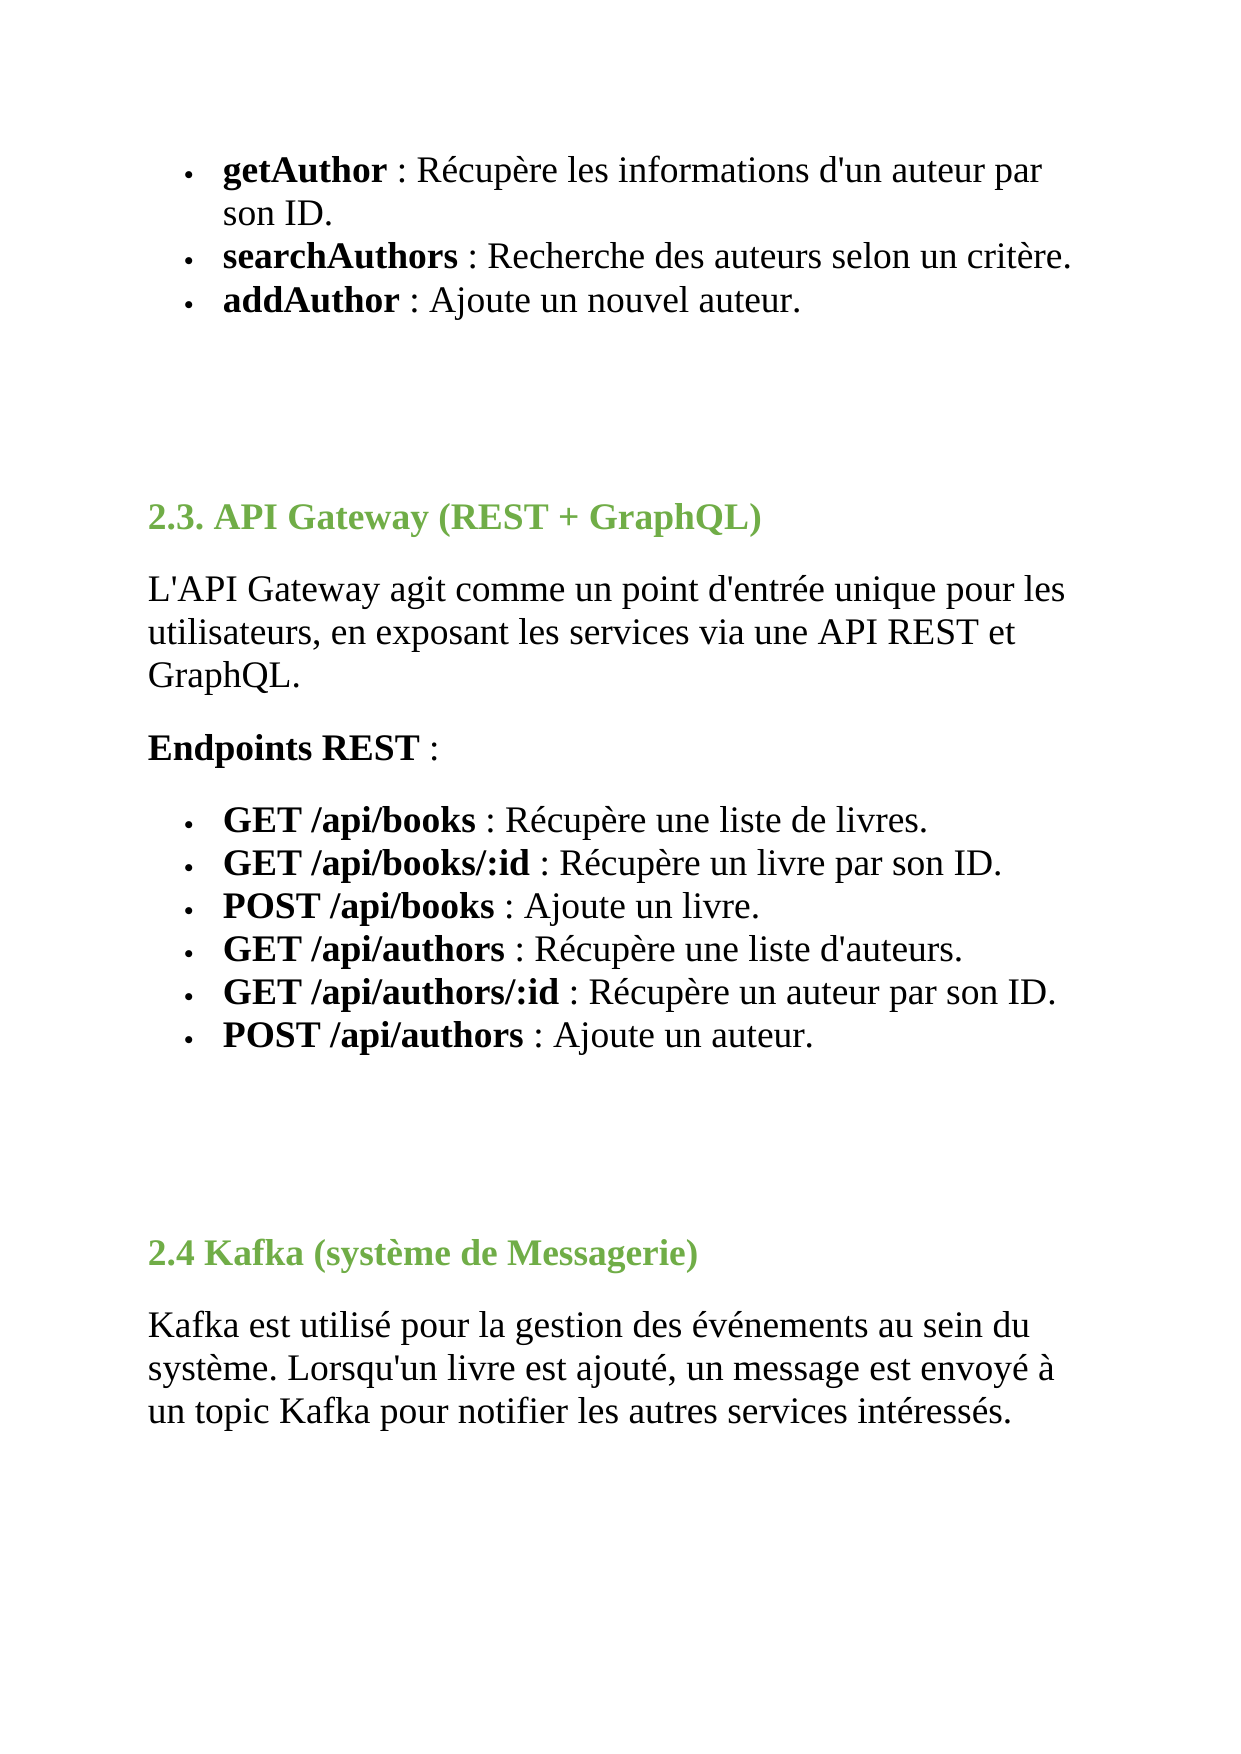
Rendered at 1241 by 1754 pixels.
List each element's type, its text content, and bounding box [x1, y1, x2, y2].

list POST /api/books : Ajoute un livre. [185, 883, 1093, 927]
text 2.4 Kafka (système de Messagerie) [148, 1230, 1093, 1273]
list GET /api/authors/:id : Récupère un auteur par son ID. [185, 970, 1093, 1013]
text L'API Gateway agit comme un point d'entrée unique pour les utilisateurs, en exposant les services via une API REST et GraphQL. [148, 566, 1093, 696]
list searchAuthors : Recherche des auteurs selon un critère. [185, 234, 1093, 277]
list POST /api/authors : Ajoute un auteur. [185, 1013, 1093, 1056]
list addAuthor : Ajoute un nouvel auteur. [185, 277, 1093, 320]
list getAuthor : Récupère les informations d'un auteur par son ID. [185, 148, 1093, 234]
text 2.3. API Gateway (REST + GraphQL) [148, 494, 1093, 537]
list GET /api/books : Récupère une liste de livres. [185, 797, 1093, 840]
text Endpoints REST : [148, 725, 1093, 768]
list GET /api/authors : Récupère une liste d'auteurs. [185, 927, 1093, 970]
text Kafka est utilisé pour la gestion des événements au sein du système. Lorsqu'un livre est ajouté, un message est envoyé à un topic Kafka pour notifier les autres services intéressés. [148, 1302, 1093, 1432]
list GET /api/books/:id : Récupère un livre par son ID. [185, 840, 1093, 883]
